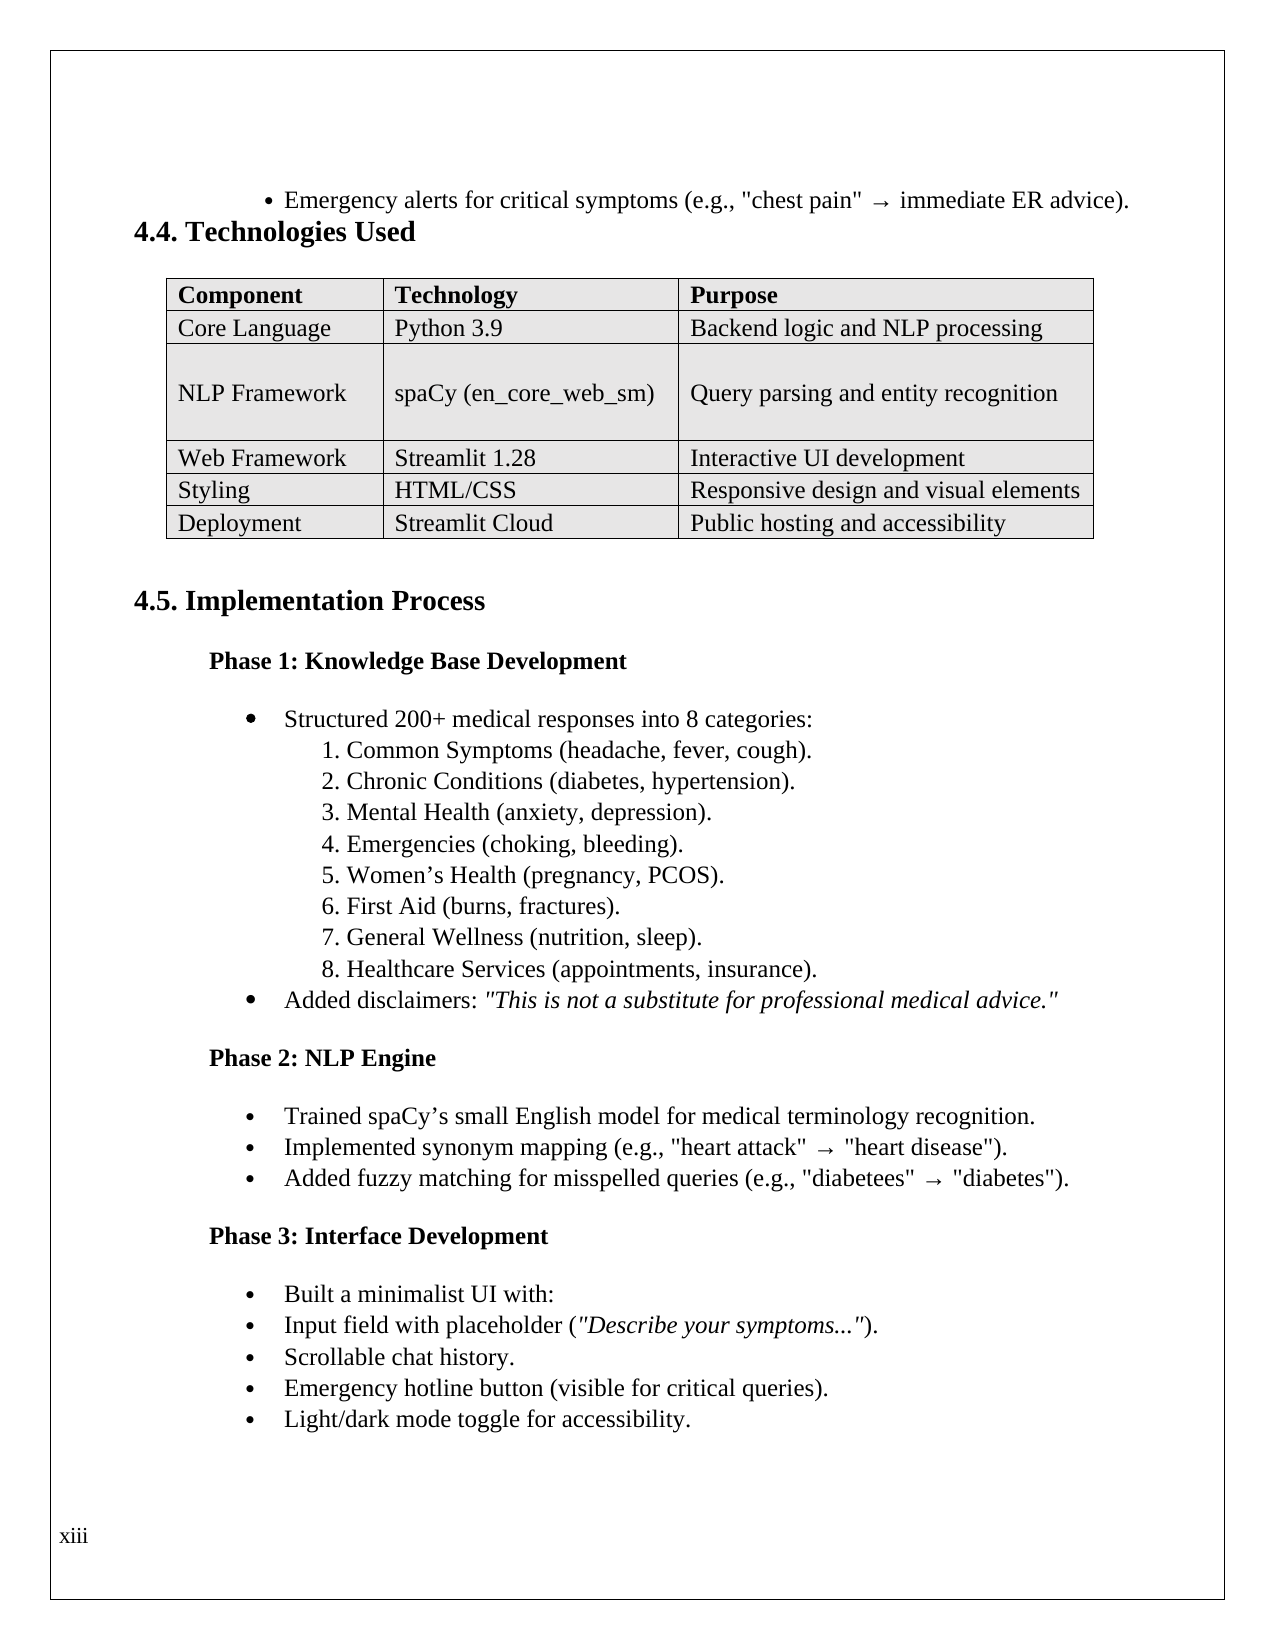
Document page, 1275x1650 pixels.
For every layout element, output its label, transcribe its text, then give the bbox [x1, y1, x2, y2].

text 1. Common Symptoms (headache, fever, cough). [321, 735, 1201, 764]
text 4.5. Implementation Process [59, 583, 1201, 617]
table_cell Web Framework [167, 441, 383, 473]
table_cell Responsive design and visual elements [679, 474, 1093, 505]
text 5. Women’s Health (pregnancy, PCOS). [321, 860, 1201, 889]
table_cell Deployment [167, 506, 383, 538]
table_cell Public hosting and accessibility [679, 506, 1093, 538]
list Emergency alerts for critical symptoms (e.g., "chest pain" → immediate ER advice). [209, 185, 1165, 214]
table_cell HTML/CSS [384, 474, 678, 505]
table_header Technology [384, 279, 678, 310]
list Trained spaCy’s small English model for medical terminology recognition. [246, 1101, 1201, 1129]
list Structured 200+ medical responses into 8 categories: [246, 704, 1201, 732]
list Built a minimalist UI with: [246, 1279, 1201, 1308]
list Emergency hotline button (visible for critical queries). [246, 1373, 1201, 1402]
text 8. Healthcare Services (appointments, insurance). [321, 954, 1201, 982]
table_cell Backend logic and NLP processing [679, 311, 1093, 343]
text Phase 2: NLP Engine [209, 1043, 1201, 1072]
table_cell Streamlit Cloud [384, 506, 678, 538]
list Added fuzzy matching for misspelled queries (e.g., "diabetees" → "diabetes"). [246, 1163, 1201, 1192]
table_cell Query parsing and entity recognition [679, 344, 1093, 440]
table_cell Core Language [167, 311, 383, 343]
text 3. Mental Health (anxiety, depression). [321, 797, 1201, 826]
table_cell spaCy (en_core_web_sm) [384, 344, 678, 440]
text Phase 1: Knowledge Base Development [59, 646, 1201, 674]
text 7. General Wellness (nutrition, sleep). [321, 922, 1201, 951]
table_cell Styling [167, 474, 383, 505]
list Implemented synonym mapping (e.g., "heart attack" → "heart disease"). [246, 1132, 1201, 1161]
list Input field with placeholder ("Describe your symptoms..."). [246, 1310, 1201, 1339]
text 2. Chronic Conditions (diabetes, hypertension). [321, 766, 1201, 795]
table_cell Interactive UI development [679, 441, 1093, 473]
list Scrollable chat history. [246, 1342, 1201, 1370]
text 4. Emergencies (choking, bleeding). [321, 829, 1201, 857]
table_cell Streamlit 1.28 [384, 441, 678, 473]
table_header Purpose [679, 279, 1093, 310]
table_cell NLP Framework [167, 344, 383, 440]
list Added disclaimers: "This is not a substitute for professional medical advice." [246, 985, 1201, 1014]
table_cell Python 3.9 [384, 311, 678, 343]
table_header Component [167, 279, 383, 310]
text Phase 3: Interface Development [59, 1221, 1201, 1250]
text 6. First Aid (burns, fractures). [321, 891, 1201, 920]
list Light/dark mode toggle for accessibility. [246, 1404, 1201, 1433]
text 4.4. Technologies Used [59, 214, 1201, 248]
